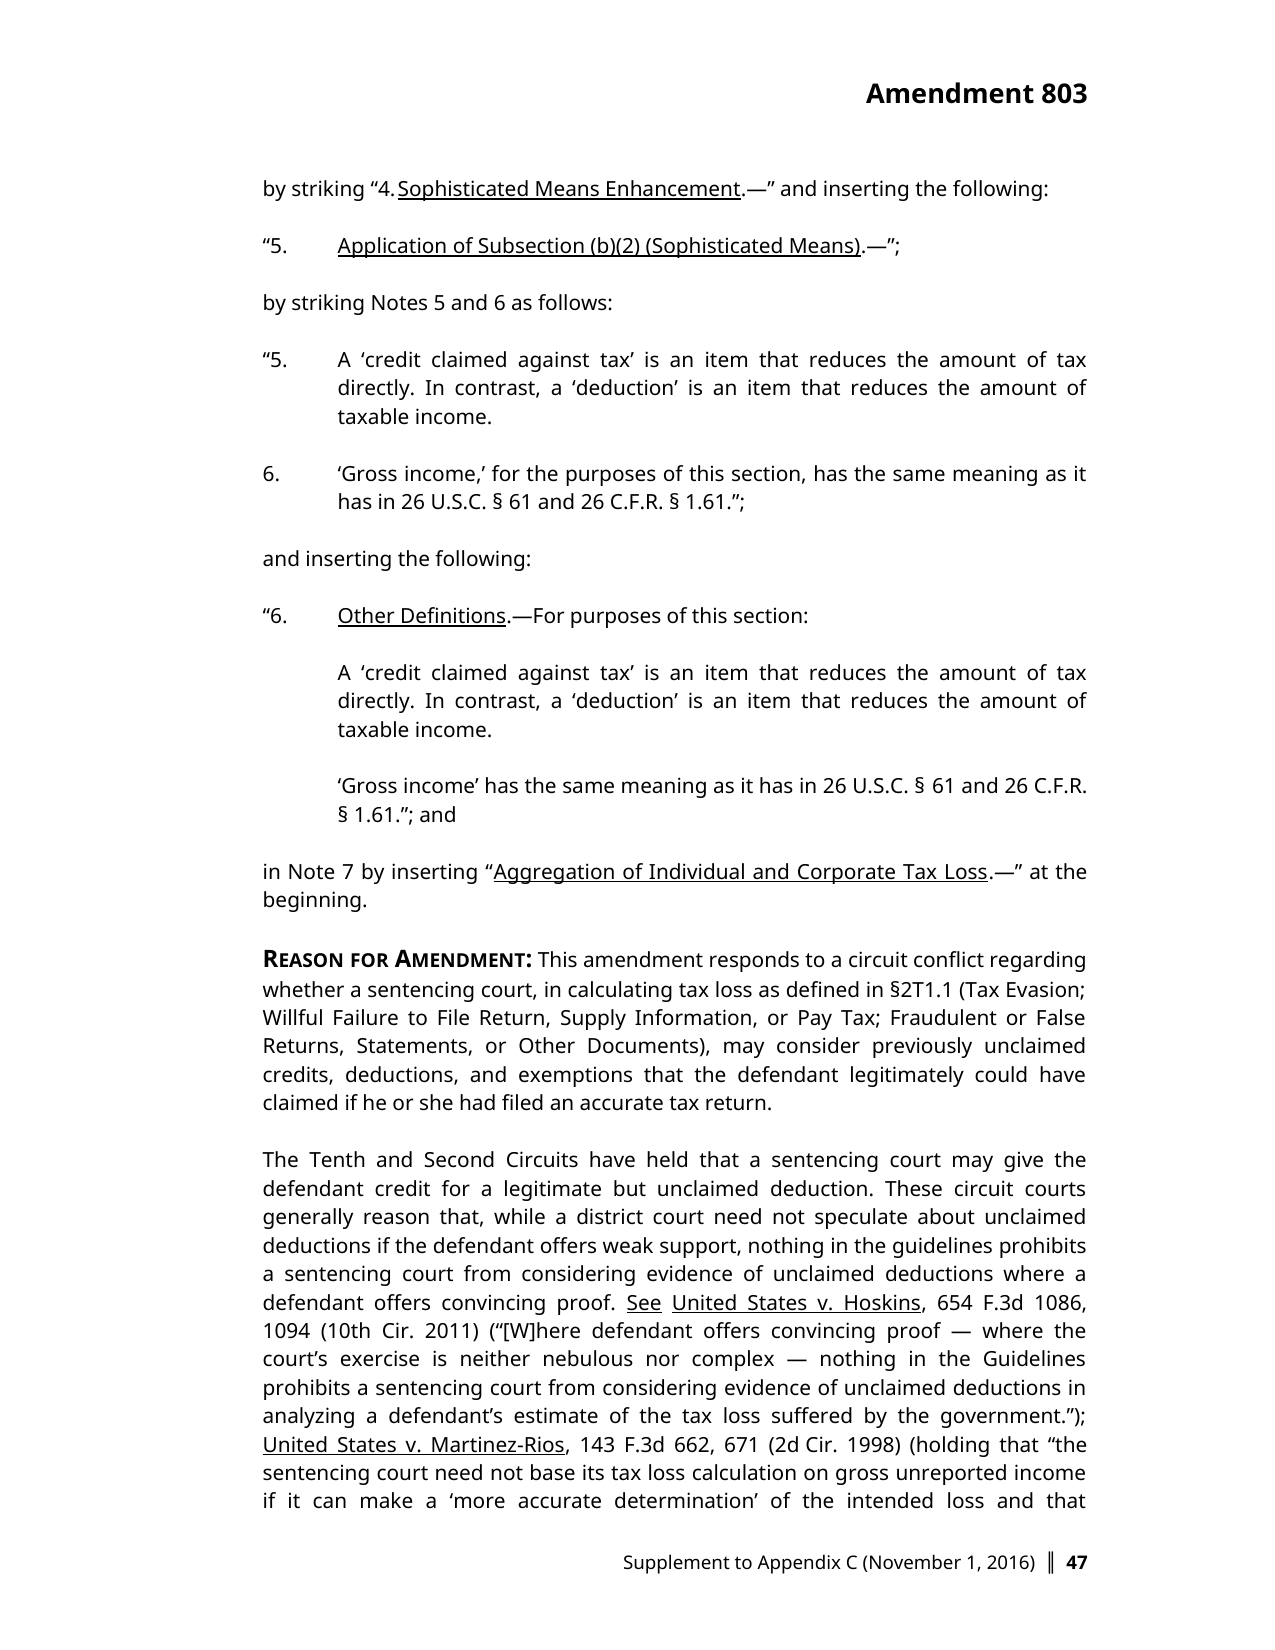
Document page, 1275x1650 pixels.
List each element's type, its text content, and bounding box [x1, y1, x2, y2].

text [262, 1145, 1087, 1515]
text 6. ‘Gross income,’ for the purposes of this section, has the same meaning as it has in 26 U.S.C. § 61 and 26 C.F.R. § 1.61.”; [262, 459, 1087, 516]
text A ‘credit claimed against tax’ is an item that reduces the amount of tax directly. In contrast, a ‘deduction’ is an item that reduces the amount of taxable income. [337, 658, 1087, 743]
text by striking “4. Sophisticated Means Enhancement.—” and inserting the following: [262, 174, 1087, 203]
text Reason for Amendment: This amendment responds to a circuit conflict regarding whether a sentencing court, in calculating tax loss as defined in §2T1.1 (Tax Evasion; Willful Failure to File Return, Supply Information, or Pay Tax; Fraudulent or False Returns, Statements, or Other Documents), may consider previously unclaimed credits, deductions, and exemptions that the defendant legitimately could have claimed if he or she had filed an accurate tax return. [262, 942, 1087, 1117]
text “5. Application of Subsection (b)(2) (Sophisticated Means).—”; [262, 231, 1087, 260]
text by striking Notes 5 and 6 as follows: [262, 288, 1087, 317]
text ‘Gross income’ has the same meaning as it has in 26 U.S.C. § 61 and 26 C.F.R. § 1.61.”; and [337, 772, 1087, 828]
text “6. Other Definitions.—For purposes of this section: [262, 601, 1087, 629]
text and inserting the following: [262, 544, 1087, 572]
text “5. A ‘credit claimed against tax’ is an item that reduces the amount of tax directly. In contrast, a ‘deduction’ is an item that reduces the amount of taxable income. [262, 345, 1087, 430]
text in Note 7 by inserting “Aggregation of Individual and Corporate Tax Loss.—” at the beginning. [262, 857, 1087, 914]
